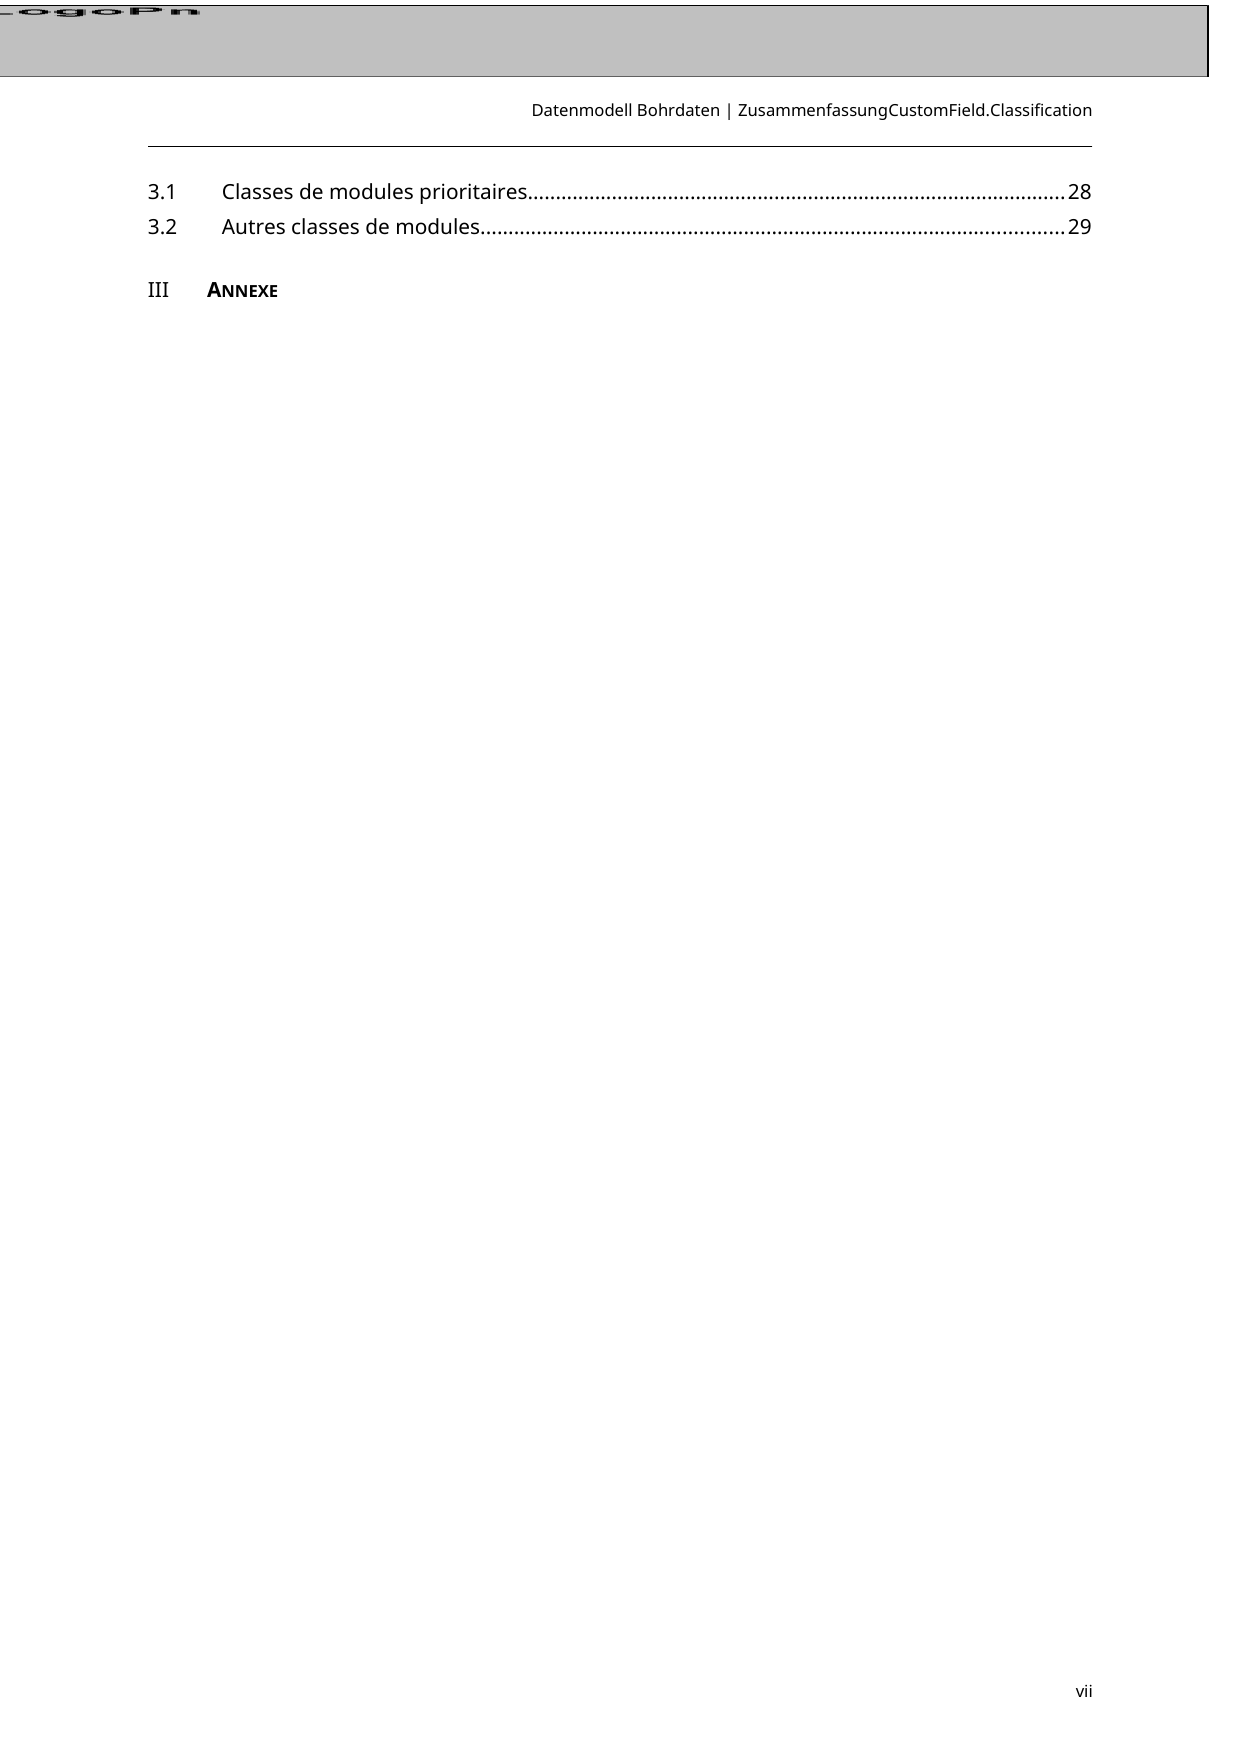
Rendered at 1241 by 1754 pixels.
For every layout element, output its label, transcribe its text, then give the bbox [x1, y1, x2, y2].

text 3.2 Autres classes de modules 29 [148, 212, 1092, 240]
text 3.1 Classes de modules prioritaires 28 [148, 177, 1092, 206]
text III Annexe 30 [148, 271, 1092, 304]
picture [0, 5, 1209, 77]
